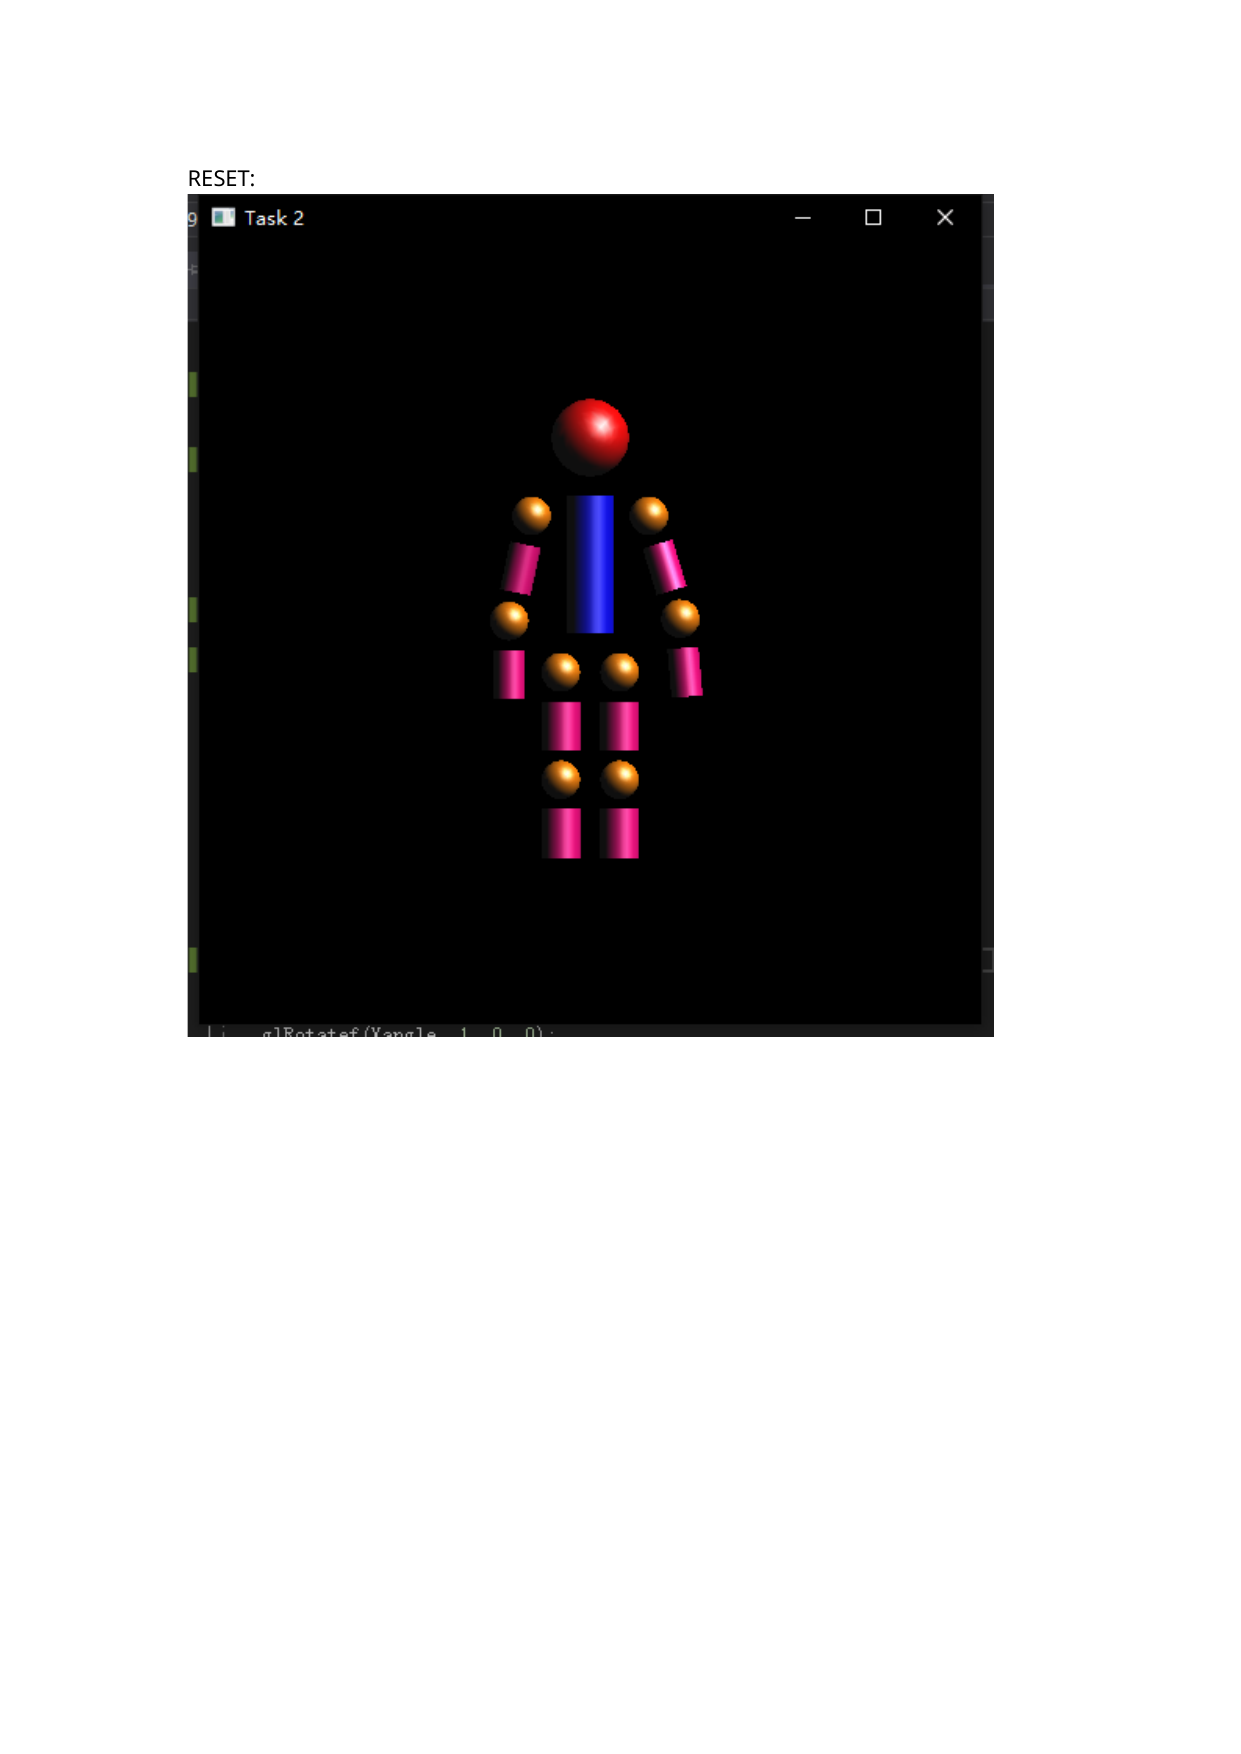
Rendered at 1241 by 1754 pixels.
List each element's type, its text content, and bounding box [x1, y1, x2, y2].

text RESET: [187, 162, 1053, 194]
picture [187, 194, 994, 1037]
